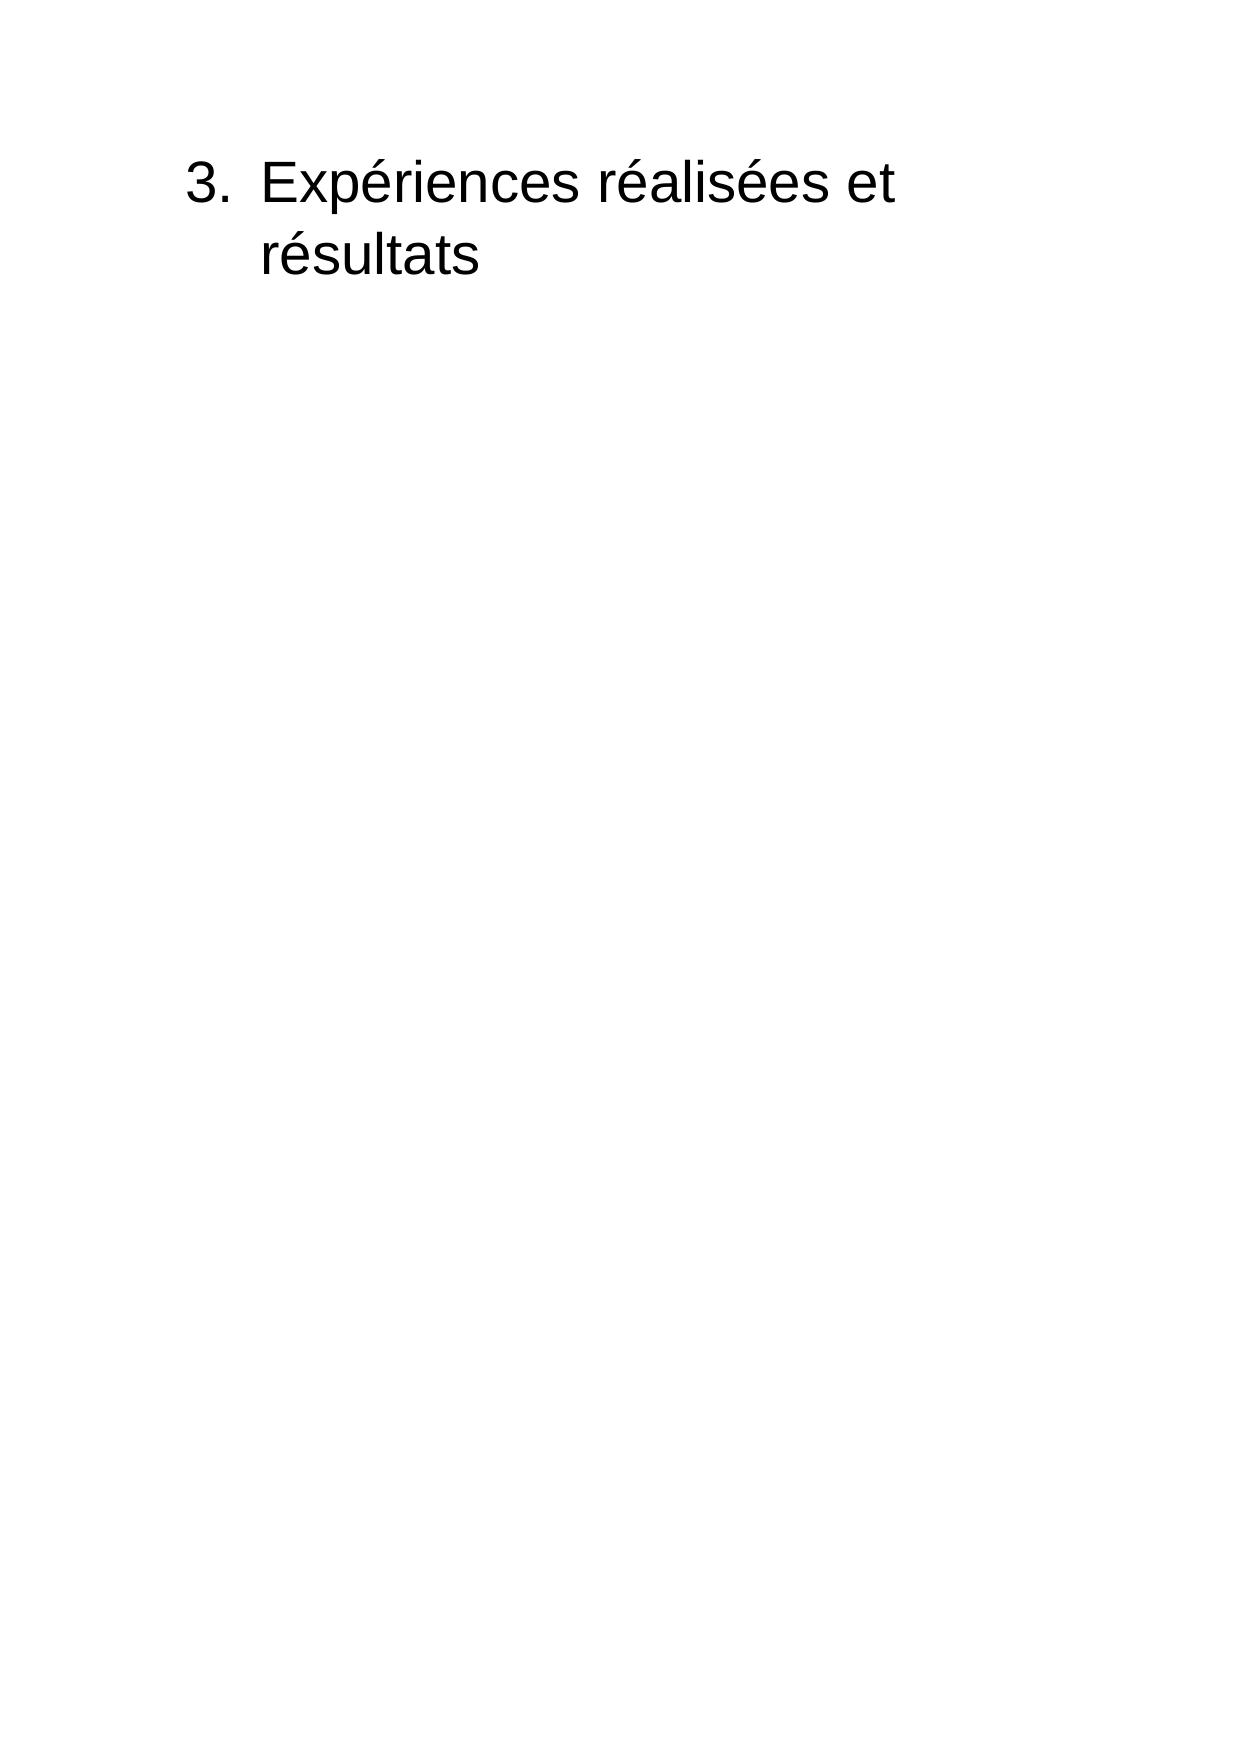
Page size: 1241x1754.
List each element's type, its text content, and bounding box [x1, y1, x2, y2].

list Expériences réalisées et résultats [185, 148, 1093, 287]
